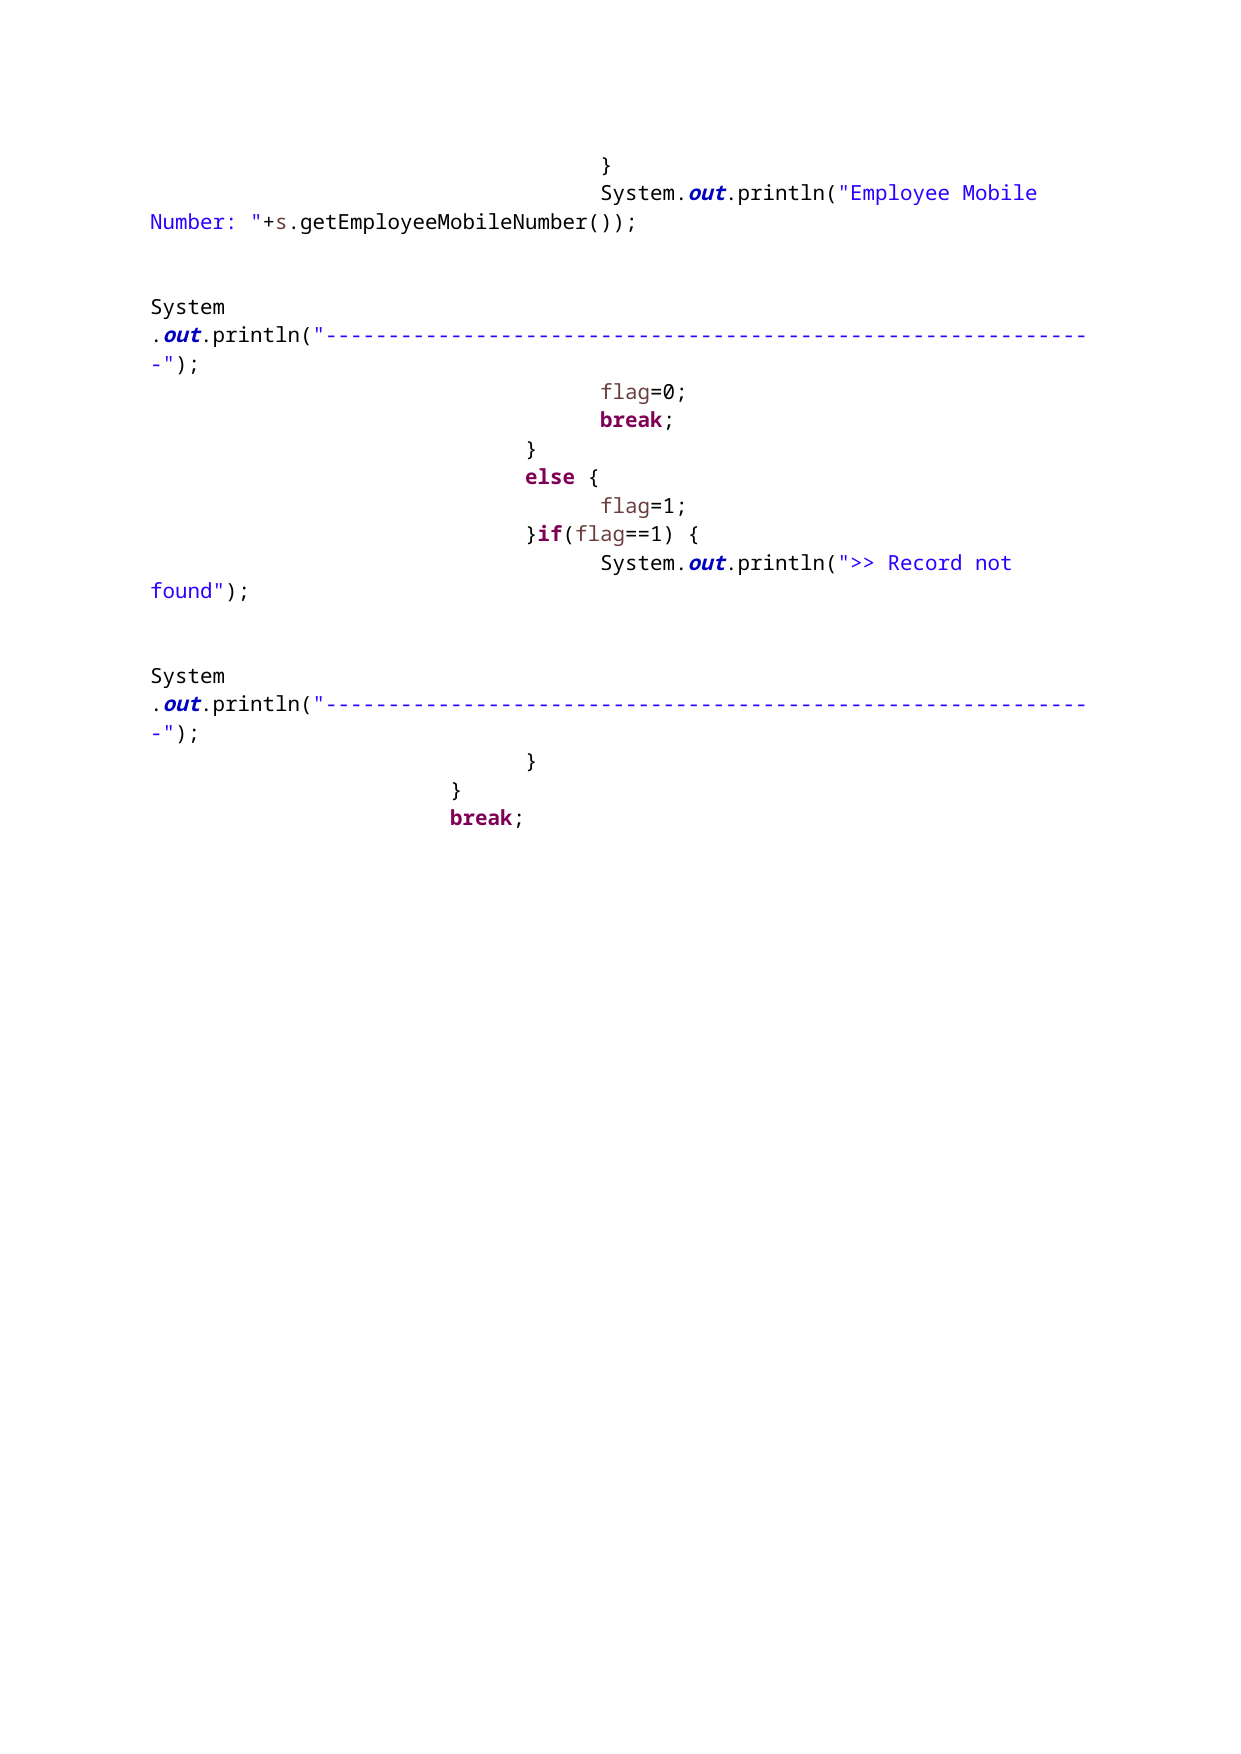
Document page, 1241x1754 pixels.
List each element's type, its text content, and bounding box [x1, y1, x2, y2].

text flag=0; [150, 377, 1090, 406]
text System.out.println("Employee Mobile Number: "+s.getEmployeeMobileNumber()); [150, 178, 1090, 235]
text flag=1; [150, 491, 1090, 519]
text } [150, 775, 1090, 803]
text System.out.println("--------------------------------------------------------------"); [150, 604, 1090, 746]
text System.out.println(">> Record not found"); [150, 548, 1090, 604]
text else { [150, 462, 1090, 491]
text } [150, 150, 1090, 178]
text System.out.println("--------------------------------------------------------------"); [150, 235, 1090, 377]
text }if(flag==1) { [150, 519, 1090, 548]
text break; [150, 406, 1090, 434]
text } [150, 434, 1090, 462]
text break; [150, 803, 1090, 832]
text } [150, 746, 1090, 775]
